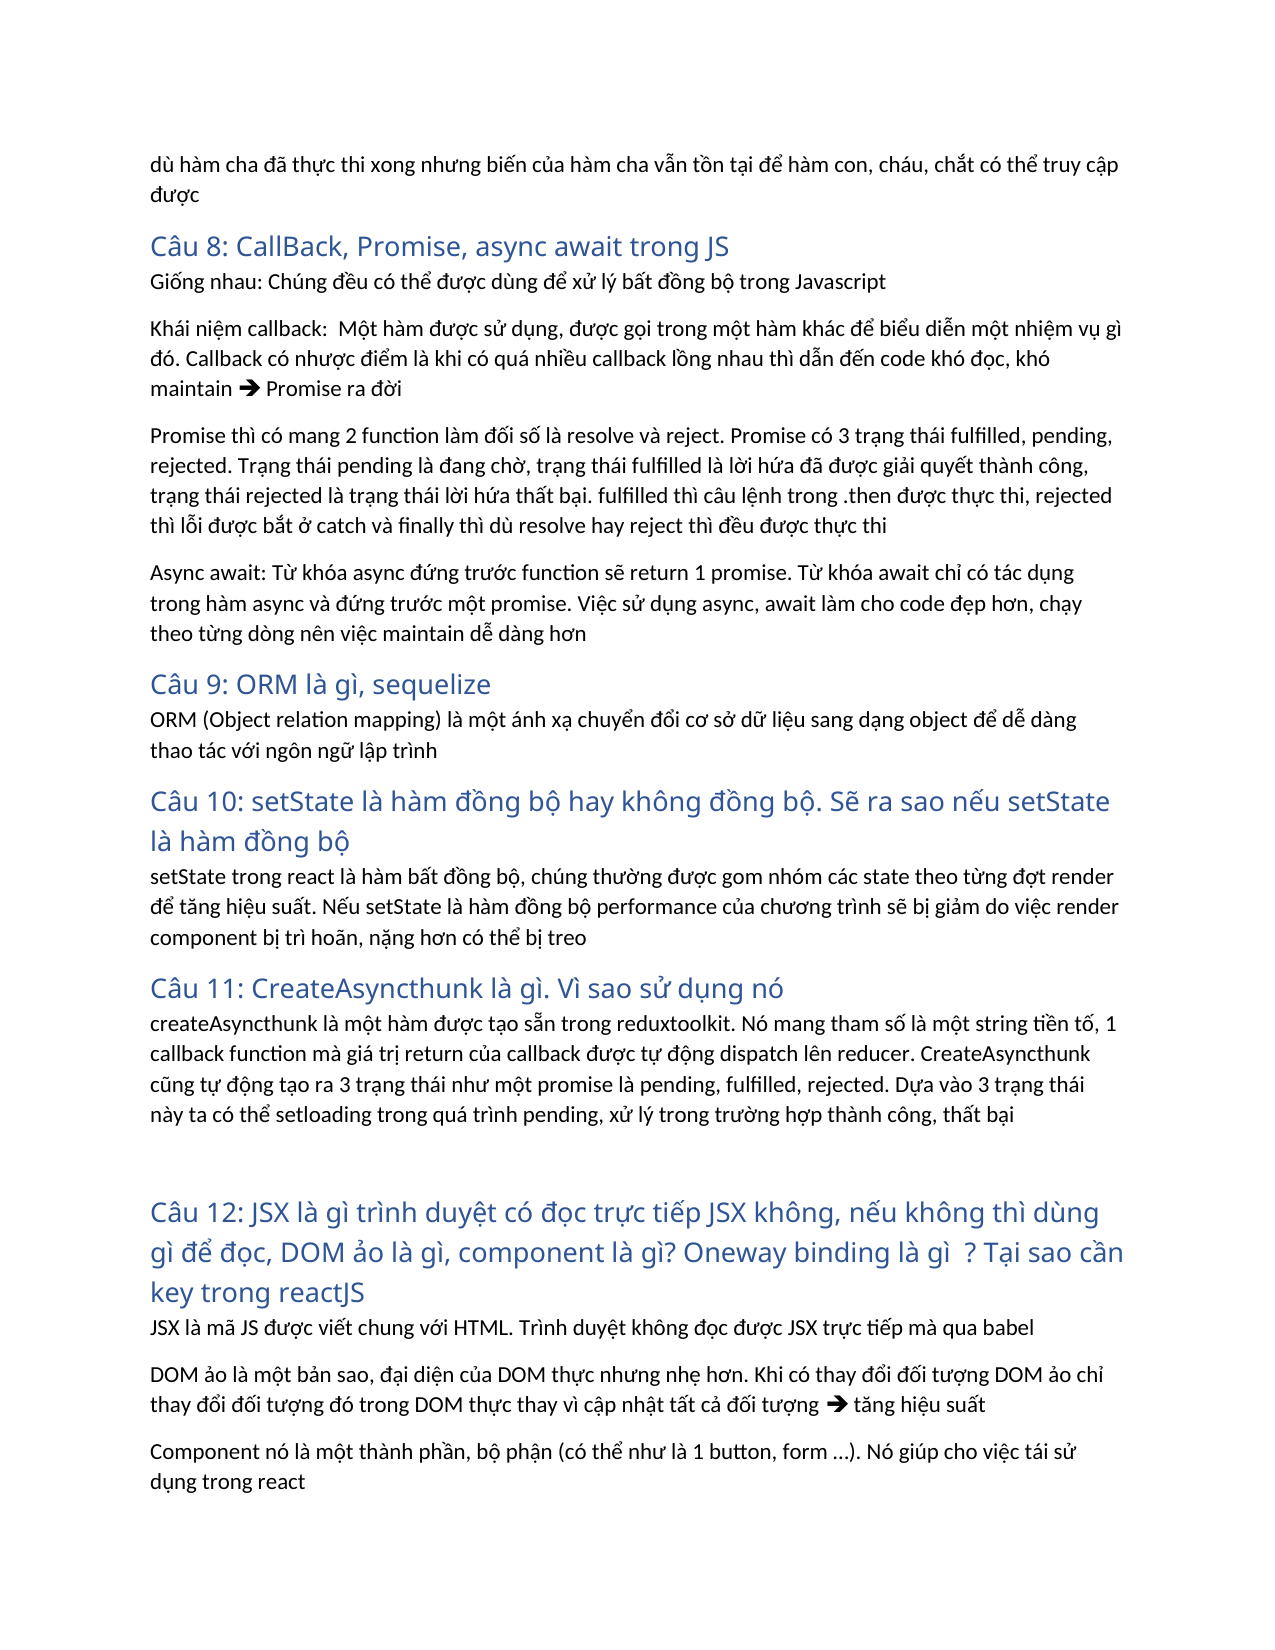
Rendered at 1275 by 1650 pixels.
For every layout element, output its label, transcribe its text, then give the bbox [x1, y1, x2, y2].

subtitle Câu 12: JSX là gì trình duyệt có đọc trực tiếp JSX không, nếu không thì dùng gì để đọc, DOM ảo là gì, component là gì? Oneway binding là gì ? Tại sao cần key trong reactJS [150, 1194, 1125, 1310]
subtitle Câu 8: CallBack, Promise, async await trong JS [150, 227, 1125, 264]
text setState trong react là hàm bất đồng bộ, chúng thường được gom nhóm các state theo từng đợt render để tăng hiệu suất. Nếu setState là hàm đồng bộ performance của chương trình sẽ bị giảm do việc render component bị trì hoãn, nặng hơn có thể bị treo [150, 862, 1125, 951]
text Promise thì có mang 2 function làm đối số là resolve và reject. Promise có 3 trạng thái fulfilled, pending, rejected. Trạng thái pending là đang chờ, trạng thái fulfilled là lời hứa đã được giải quyết thành công, trạng thái rejected là trạng thái lời hứa thất bại. fulfilled thì câu lệnh trong .then được thực thi, rejected thì lỗi được bắt ở catch và finally thì dù resolve hay reject thì đều được thực thi [150, 421, 1125, 540]
text createAsyncthunk là một hàm được tạo sẵn trong reduxtoolkit. Nó mang tham số là một string tiền tố, 1 callback function mà giá trị return của callback được tự động dispatch lên reducer. CreateAsyncthunk cũng tự động tạo ra 3 trạng thái như một promise là pending, fulfilled, rejected. Dựa vào 3 trạng thái này ta có thể setloading trong quá trình pending, xử lý trong trường hợp thành công, thất bại [150, 1009, 1125, 1128]
subtitle Câu 9: ORM là gì, sequelize [150, 666, 1125, 703]
text Component nó là một thành phần, bộ phận (có thể như là 1 button, form …). Nó giúp cho việc tái sử dụng trong react [150, 1437, 1125, 1495]
text Giống nhau: Chúng đều có thể được dùng để xử lý bất đồng bộ trong Javascript [150, 267, 1125, 295]
text JSX là mã JS được viết chung với HTML. Trình duyệt không đọc được JSX trực tiếp mà qua babel [150, 1313, 1125, 1341]
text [150, 150, 1125, 208]
text Khái niệm callback: Một hàm được sử dụng, được gọi trong một hàm khác để biểu diễn một nhiệm vụ gì đó. Callback có nhược điểm là khi có quá nhiều callback lồng nhau thì dẫn đến code khó đọc, khó maintain Promise ra đời [150, 314, 1125, 402]
subtitle Câu 10: setState là hàm đồng bộ hay không đồng bộ. Sẽ ra sao nếu setState là hàm đồng bộ [150, 783, 1125, 859]
text DOM ảo là một bản sao, đại diện của DOM thực nhưng nhẹ hơn. Khi có thay đổi đối tượng DOM ảo chỉ thay đổi đối tượng đó trong DOM thực thay vì cập nhật tất cả đối tượng tăng hiệu suất [150, 1360, 1125, 1418]
text ORM (Object relation mapping) là một ánh xạ chuyển đổi cơ sở dữ liệu sang dạng object để dễ dàng thao tác với ngôn ngữ lập trình [150, 706, 1125, 764]
subtitle Câu 11: CreateAsyncthunk là gì. Vì sao sử dụng nó [150, 969, 1125, 1006]
text Async await: Từ khóa async đứng trước function sẽ return 1 promise. Từ khóa await chỉ có tác dụng trong hàm async và đứng trước một promise. Việc sử dụng async, await làm cho code đẹp hơn, chạy theo từng dòng nên việc maintain dễ dàng hơn [150, 558, 1125, 647]
